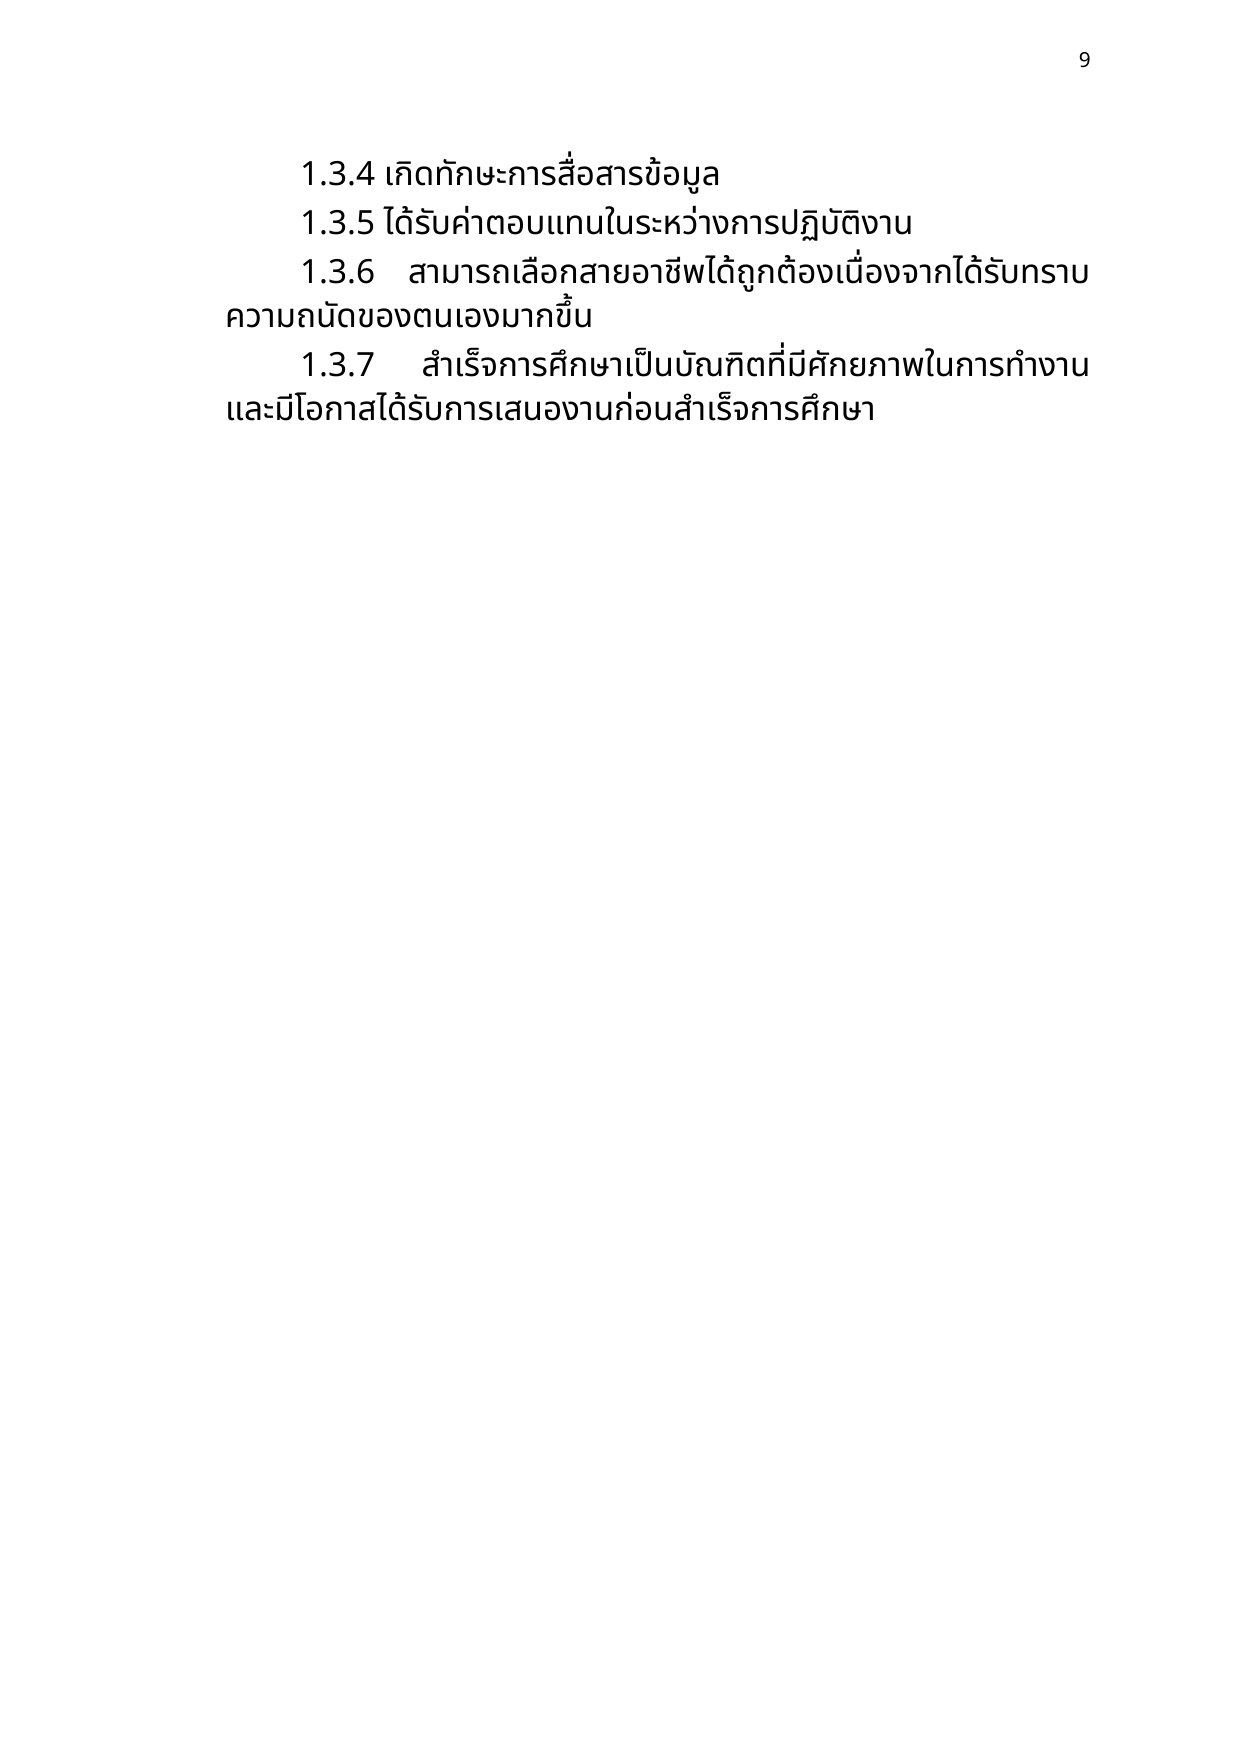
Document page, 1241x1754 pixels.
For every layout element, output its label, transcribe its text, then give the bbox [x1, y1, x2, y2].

text 1.3.4 เกิดทักษะการสื่อสารข้อมูล [225, 150, 1090, 199]
text 1.3.5 ได้รับค่าตอบแทนในระหว่างการปฏิบัติงาน [225, 199, 1090, 248]
text 1.3.7 สำเร็จการศึกษาเป็นบัณฑิตที่มีศักยภาพในการทำงานและมีโอกาสได้รับการเสนองานก่อนสำเร็จการศึกษา [225, 341, 1090, 433]
text 1.3.6 สามารถเลือกสายอาชีพได้ถูกต้องเนื่องจากได้รับทราบความถนัดของตนเองมากขึ้น [225, 248, 1090, 341]
